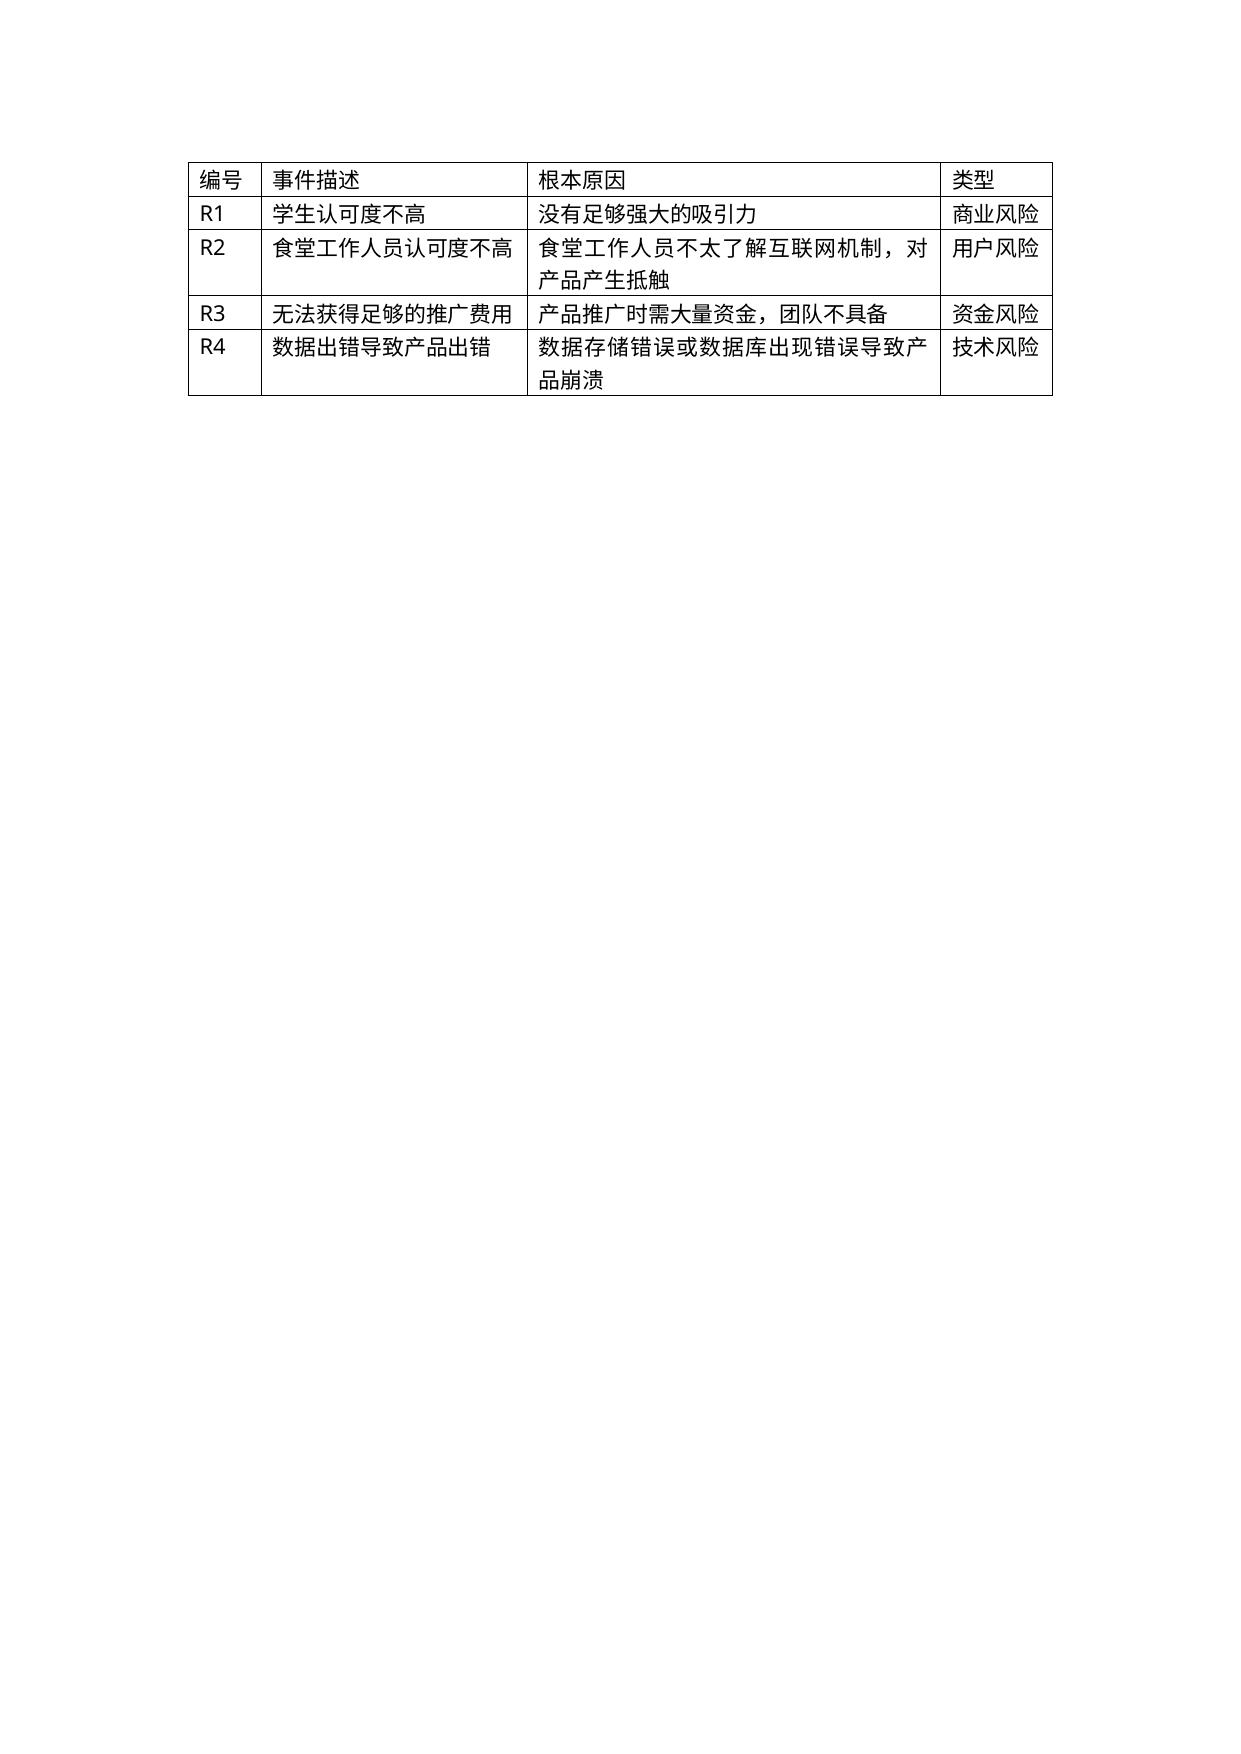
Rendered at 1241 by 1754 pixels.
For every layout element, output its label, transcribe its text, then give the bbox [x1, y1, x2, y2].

table_cell R2 [189, 230, 261, 295]
table_header 编号 [189, 163, 261, 196]
table_cell R4 [189, 330, 261, 395]
table_cell 技术风险 [941, 330, 1052, 395]
table_cell 食堂工作人员认可度不高 [262, 230, 527, 295]
table_cell R1 [189, 197, 261, 229]
table_cell 商业风险 [941, 197, 1052, 229]
table_cell 食堂工作人员不太了解互联网机制，对产品产生抵触 [528, 230, 940, 295]
table_header 类型 [941, 163, 1052, 196]
table_header 根本原因 [528, 163, 940, 196]
table_cell 资金风险 [941, 296, 1052, 329]
table_cell 没有足够强大的吸引力 [528, 197, 940, 229]
table_cell 无法获得足够的推广费用 [262, 296, 527, 329]
table_cell 产品推广时需大量资金，团队不具备 [528, 296, 940, 329]
table_header 事件描述 [262, 163, 527, 196]
table_cell R3 [189, 296, 261, 329]
table_cell 数据出错导致产品出错 [262, 330, 527, 395]
table_cell 用户风险 [941, 230, 1052, 295]
table_cell 学生认可度不高 [262, 197, 527, 229]
table_cell 数据存储错误或数据库出现错误导致产品崩溃 [528, 330, 940, 395]
